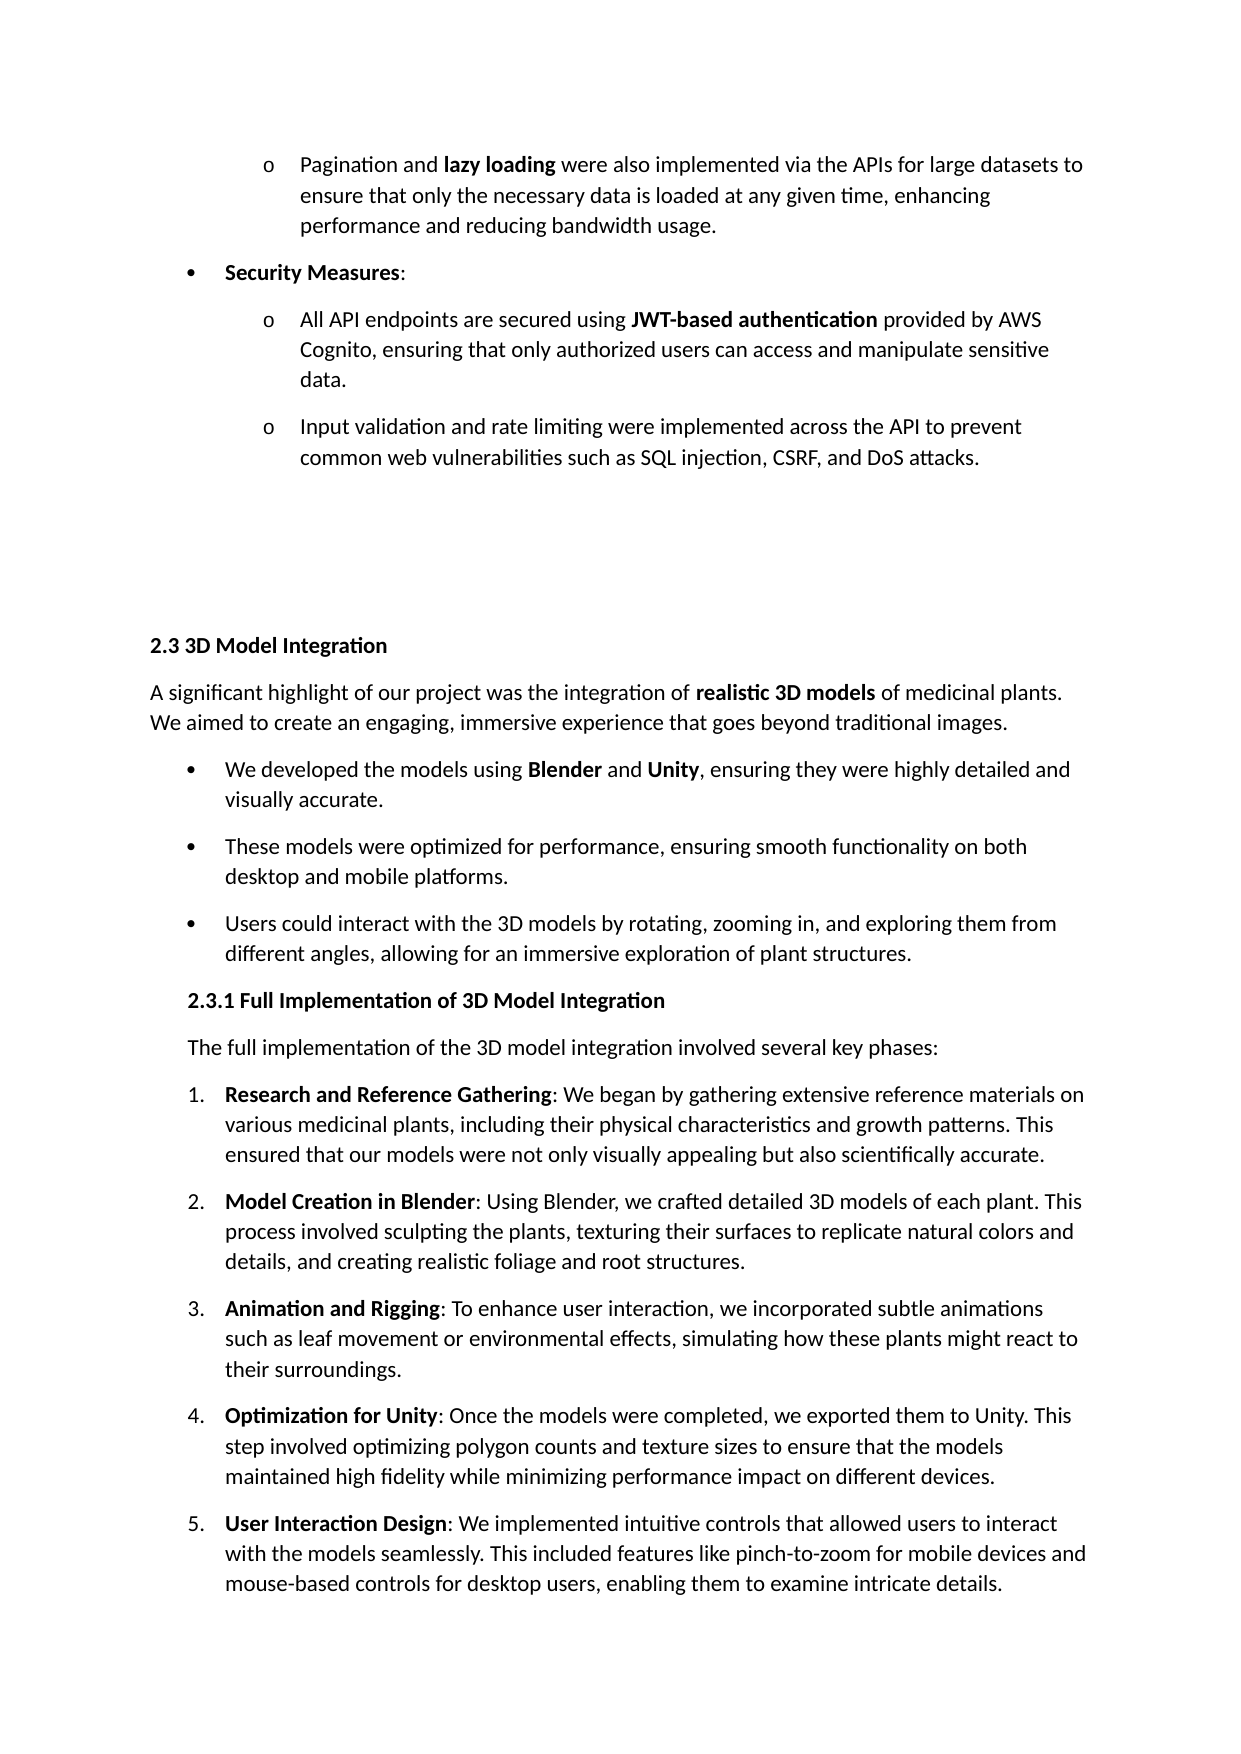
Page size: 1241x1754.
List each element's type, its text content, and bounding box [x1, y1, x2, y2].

list Research and Reference Gathering: We began by gathering extensive reference materials on various medicinal plants, including their physical characteristics and growth patterns. This ensured that our models were not only visually appealing but also scientifically accurate. [187, 1080, 1090, 1168]
list Users could interact with the 3D models by rotating, zooming in, and exploring them from different angles, allowing for an immersive exploration of plant structures. [187, 909, 1090, 967]
text 2.3.1 Full Implementation of 3D Model Integration [187, 986, 1090, 1014]
list Pagination and lazy loading were also implemented via the APIs for large datasets to ensure that only the necessary data is loaded at any given time, enhancing performance and reducing bandwidth usage. [262, 150, 1090, 239]
text 2.3 3D Model Integration [150, 631, 1090, 659]
list User Interaction Design: We implemented intuitive controls that allowed users to interact with the models seamlessly. This included features like pinch-to-zoom for mobile devices and mouse-based controls for desktop users, enabling them to examine intricate details. [187, 1509, 1090, 1597]
list Animation and Rigging: To enhance user interaction, we incorporated subtle animations such as leaf movement or environmental effects, simulating how these plants might react to their surroundings. [187, 1294, 1090, 1383]
list We developed the models using Blender and Unity, ensuring they were highly detailed and visually accurate. [187, 755, 1090, 813]
list These models were optimized for performance, ensuring smooth functionality on both desktop and mobile platforms. [187, 832, 1090, 890]
list All API endpoints are secured using JWT-based authentication provided by AWS Cognito, ensuring that only authorized users can access and manipulate sensitive data. [262, 305, 1090, 394]
list Input validation and rate limiting were implemented across the API to prevent common web vulnerabilities such as SQL injection, CSRF, and DoS attacks. [262, 412, 1090, 471]
text The full implementation of the 3D model integration involved several key phases: [187, 1033, 1090, 1061]
list Optimization for Unity: Once the models were completed, we exported them to Unity. This step involved optimizing polygon counts and texture sizes to ensure that the models maintained high fidelity while minimizing performance impact on different devices. [187, 1402, 1090, 1490]
text A significant highlight of our project was the integration of realistic 3D models of medicinal plants. We aimed to create an engaging, immersive experience that goes beyond traditional images. [150, 678, 1090, 736]
list Model Creation in Blender: Using Blender, we crafted detailed 3D models of each plant. This process involved sculpting the plants, texturing their surfaces to replicate natural colors and details, and creating realistic foliage and root structures. [187, 1187, 1090, 1275]
list Security Measures: [187, 258, 1090, 286]
